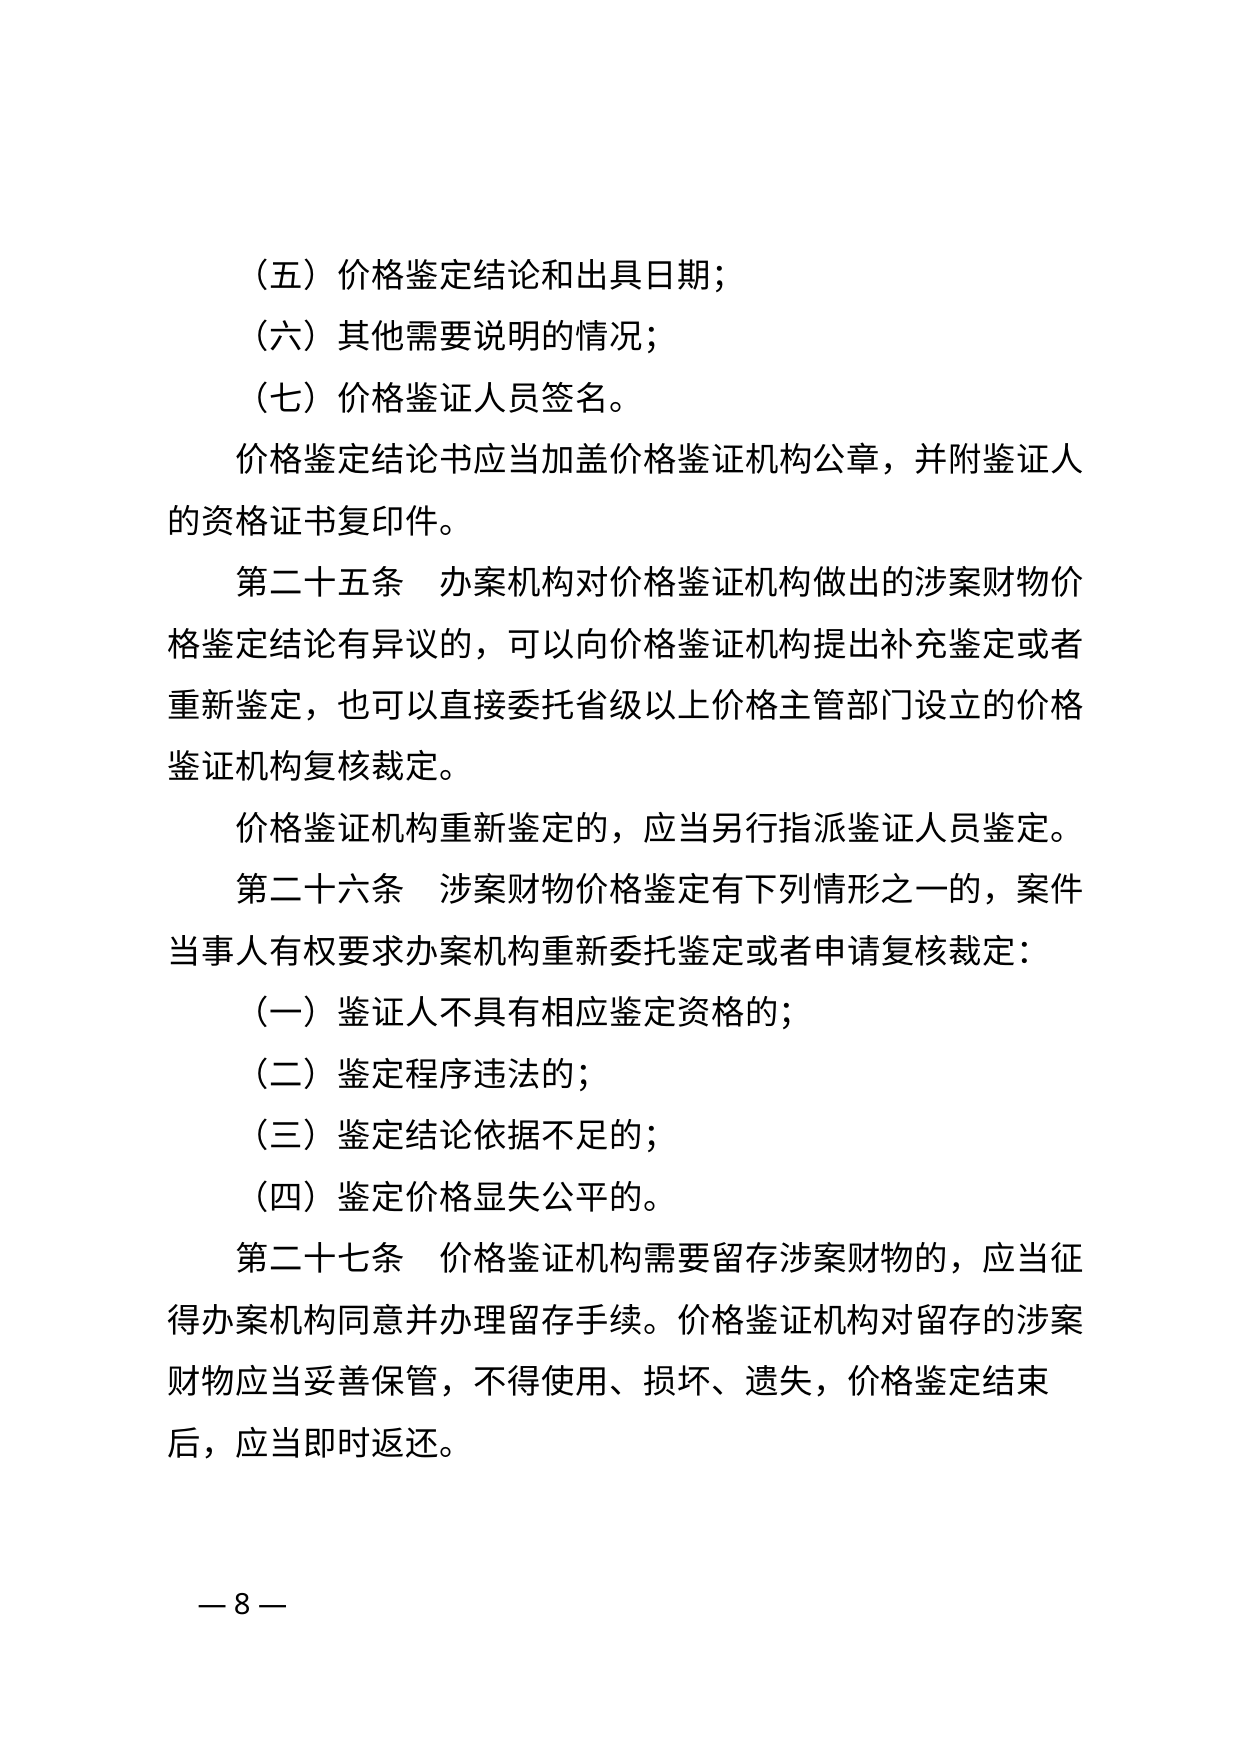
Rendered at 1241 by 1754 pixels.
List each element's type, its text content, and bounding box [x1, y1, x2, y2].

text （三）鉴定结论依据不足的； [168, 1102, 1084, 1164]
text 价格鉴证机构重新鉴定的，应当另行指派鉴证人员鉴定。 [168, 795, 1084, 857]
text （四）鉴定价格显失公平的。 [168, 1164, 1084, 1225]
text 第二十七条 价格鉴证机构需要留存涉案财物的，应当征得办案机构同意并办理留存手续。价格鉴证机构对留存的涉案财物应当妥善保管，不得使用、损坏、遗失，价格鉴定结束后，应当即时返还。 [168, 1225, 1084, 1471]
text 价格鉴定结论书应当加盖价格鉴证机构公章，并附鉴证人的资格证书复印件。 [168, 426, 1084, 549]
text 第二十五条 办案机构对价格鉴证机构做出的涉案财物价格鉴定结论有异议的，可以向价格鉴证机构提出补充鉴定或者重新鉴定，也可以直接委托省级以上价格主管部门设立的价格鉴证机构复核裁定。 [168, 549, 1084, 795]
text （二）鉴定程序违法的； [168, 1041, 1084, 1102]
text （六）其他需要说明的情况； [168, 303, 1084, 365]
text （一）鉴证人不具有相应鉴定资格的； [168, 979, 1084, 1041]
text 第二十六条 涉案财物价格鉴定有下列情形之一的，案件当事人有权要求办案机构重新委托鉴定或者申请复核裁定： [168, 857, 1084, 979]
text （五）价格鉴定结论和出具日期； [168, 242, 1084, 303]
text （七）价格鉴证人员签名。 [168, 365, 1084, 426]
